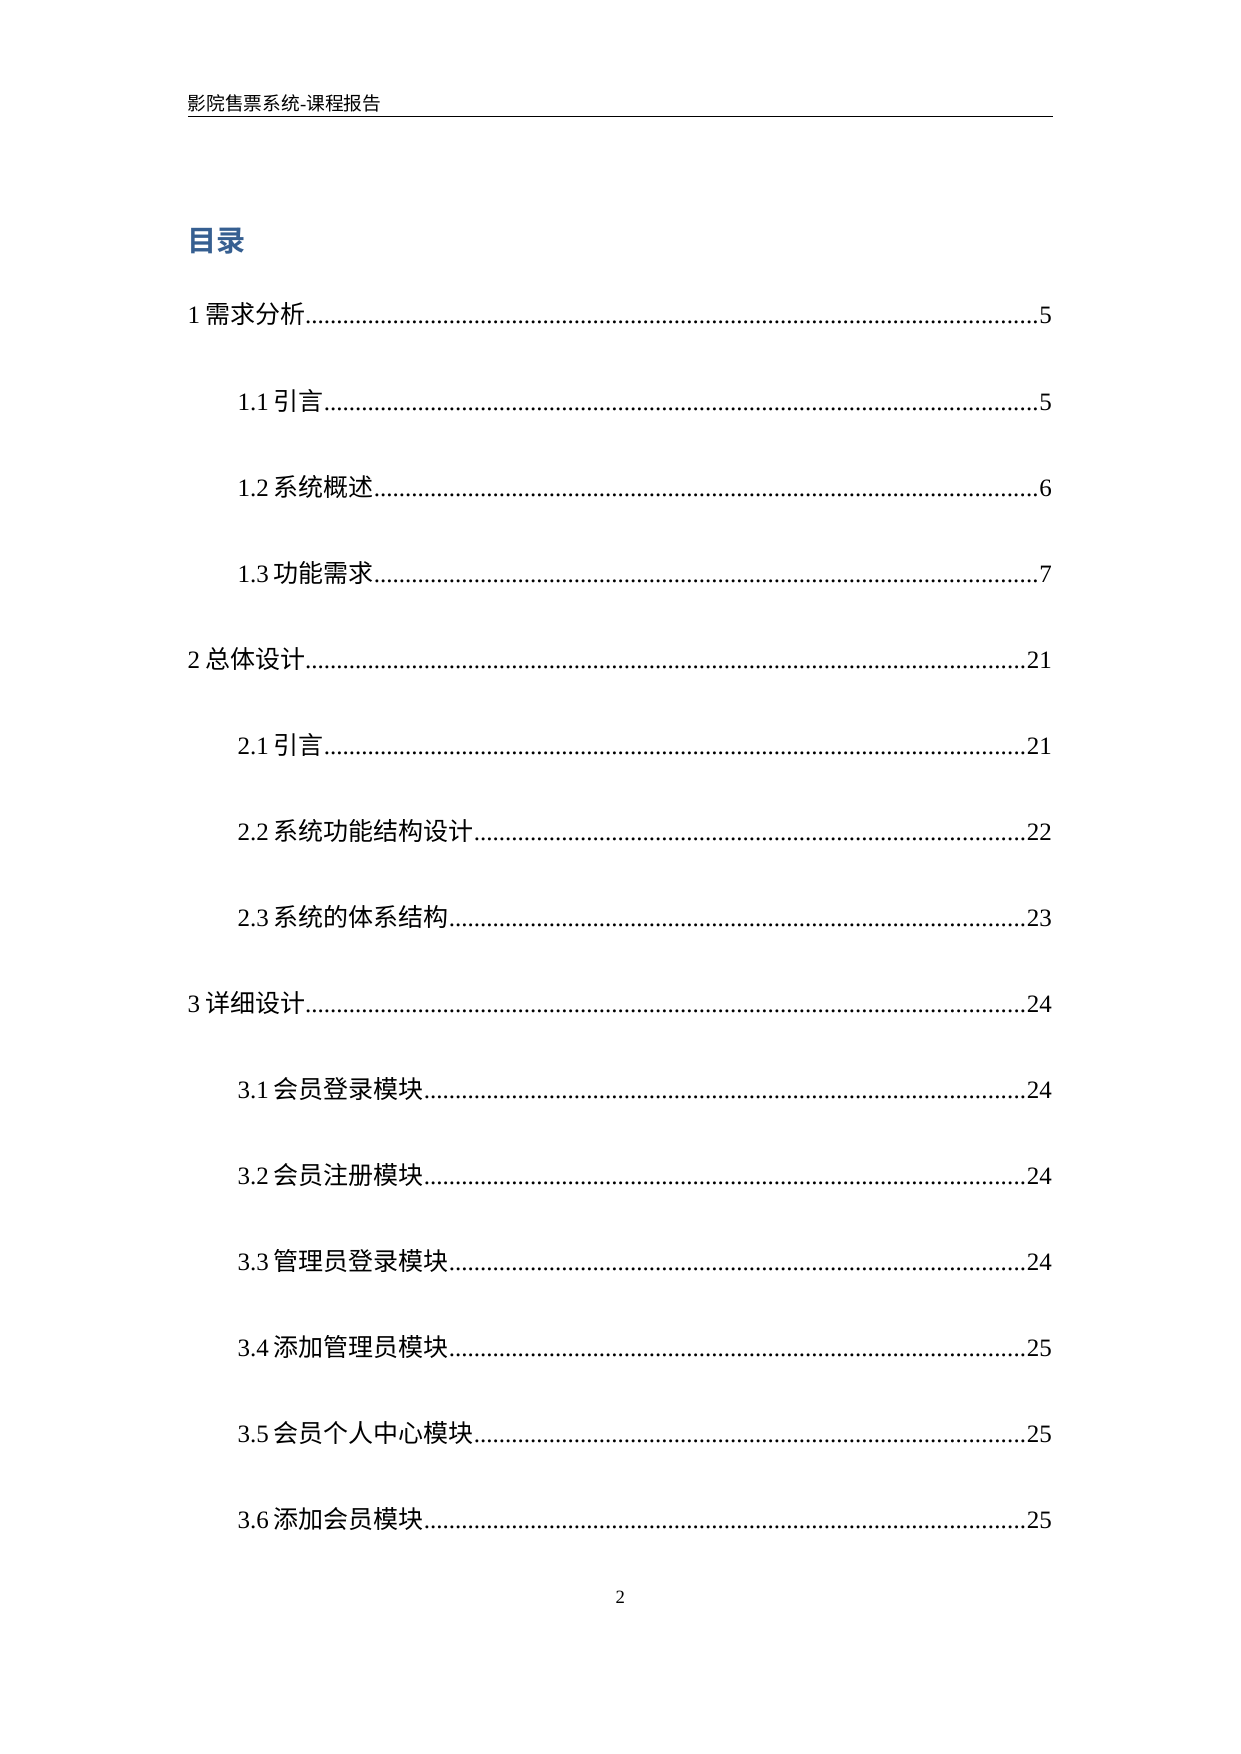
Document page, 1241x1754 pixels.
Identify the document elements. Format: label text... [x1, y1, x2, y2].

text 目录 [187, 205, 1053, 273]
text 3.3管理员登录模块 24 [237, 1226, 1053, 1293]
text 1.2系统概述 6 [237, 451, 1053, 519]
text 1需求分析 5 [187, 279, 1053, 347]
text 3.1会员登录模块 24 [237, 1053, 1053, 1121]
text 2.1引言 21 [237, 709, 1053, 777]
text 2.3系统的体系结构 23 [237, 881, 1053, 949]
text 2.2系统功能结构设计 22 [237, 795, 1053, 863]
text 1.1引言 5 [237, 365, 1053, 433]
text 3.6添加会员模块 25 [237, 1484, 1053, 1552]
text 2总体设计 21 [187, 623, 1053, 691]
text 3.2会员注册模块 24 [237, 1139, 1053, 1207]
text 3.4添加管理员模块 25 [237, 1312, 1053, 1379]
text 1.3功能需求 7 [237, 537, 1053, 605]
text 3.5会员个人中心模块 25 [237, 1398, 1053, 1466]
text 3详细设计 24 [187, 967, 1053, 1035]
